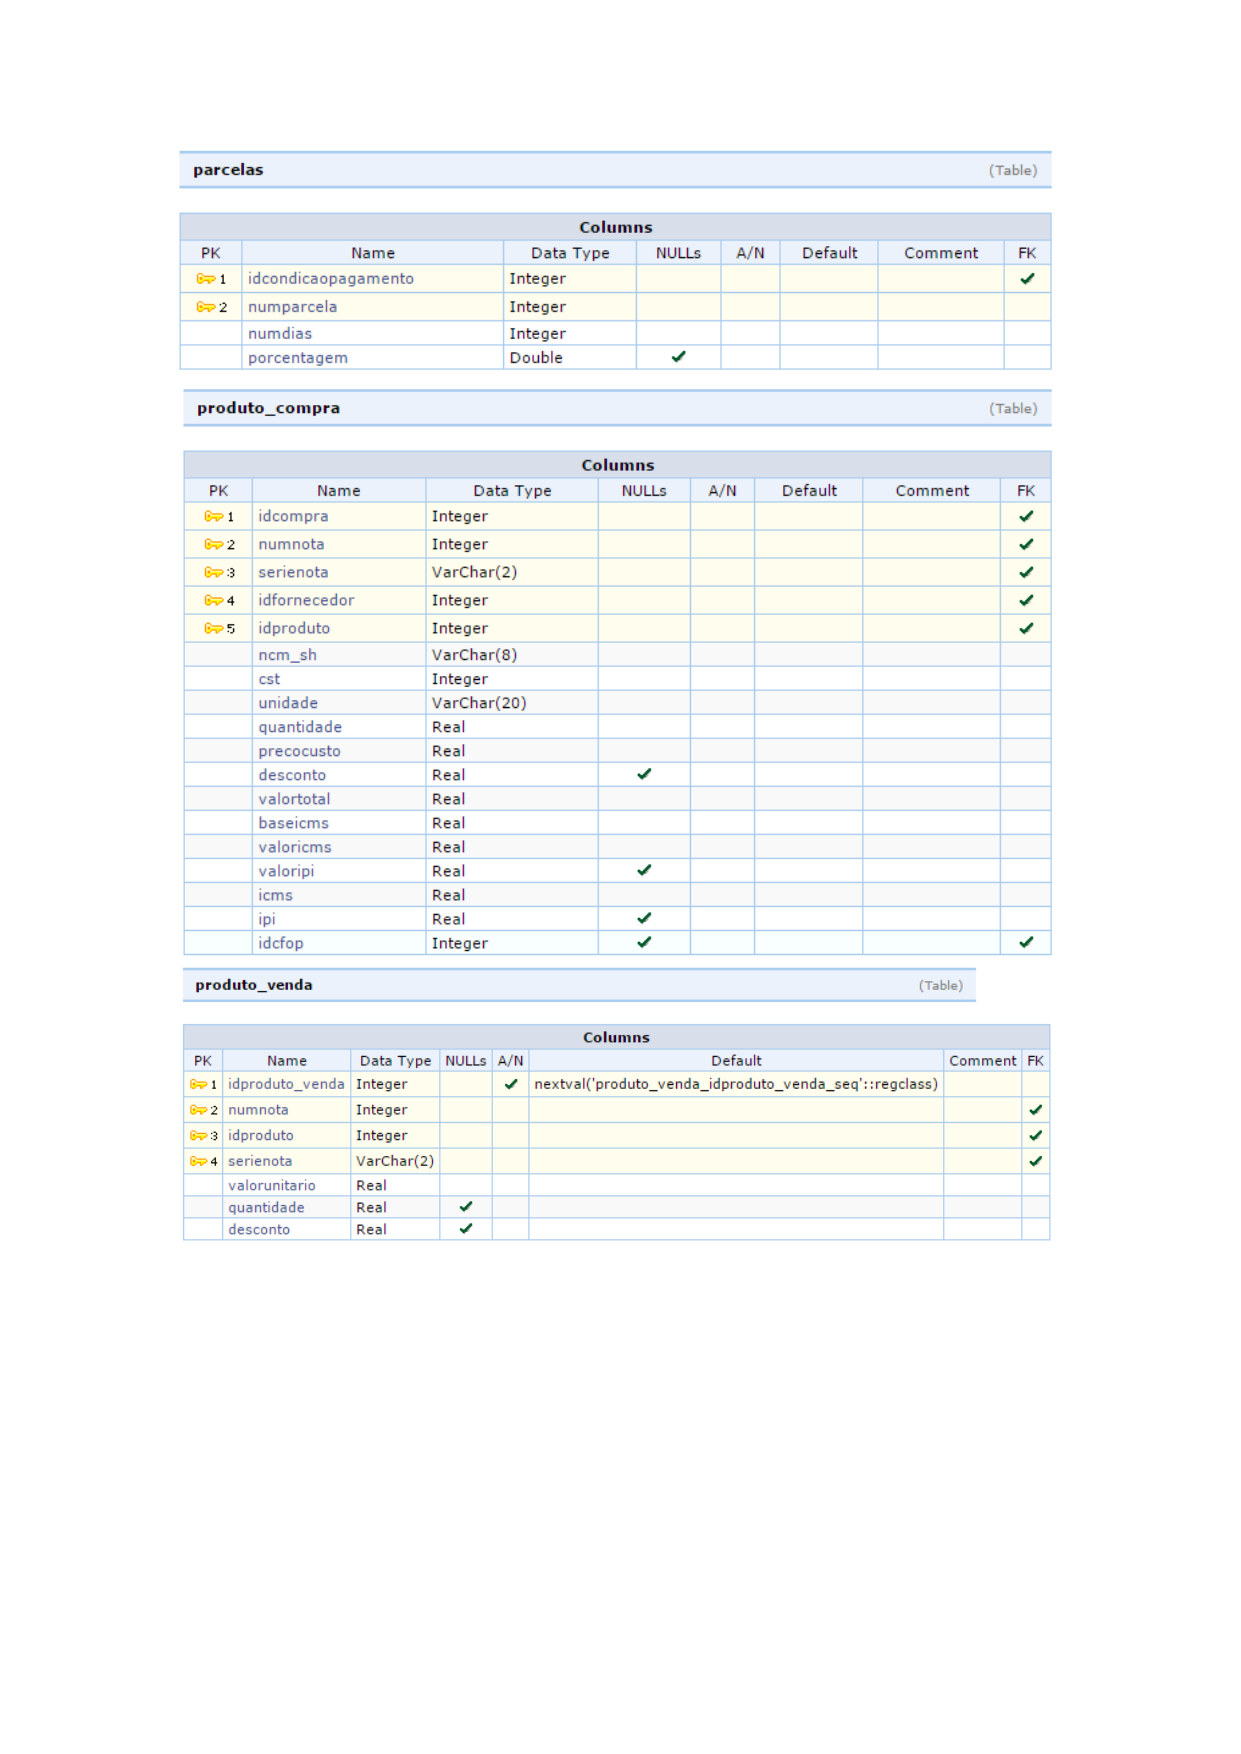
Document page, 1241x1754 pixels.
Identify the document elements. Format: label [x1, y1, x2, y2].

picture [177, 147, 1063, 382]
picture [177, 964, 1063, 1254]
picture [177, 384, 1063, 962]
